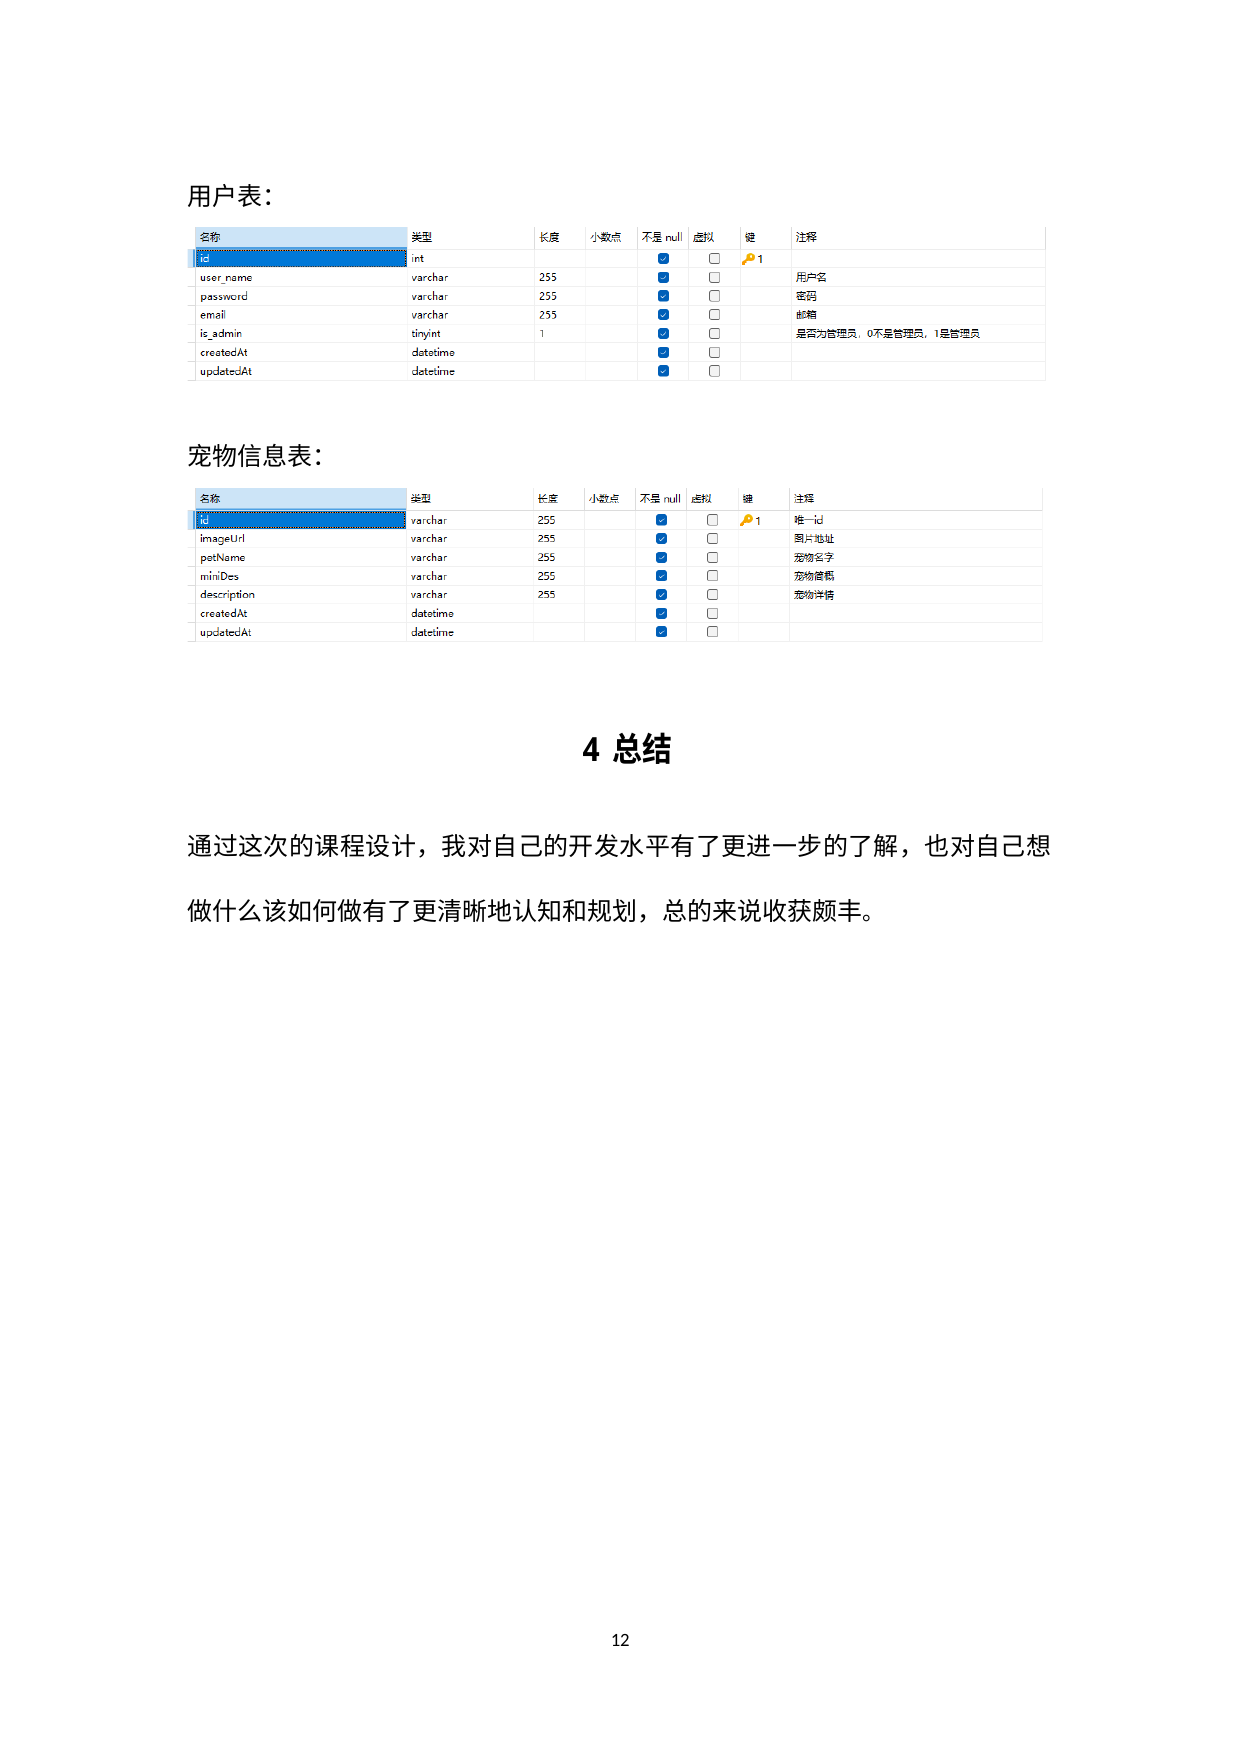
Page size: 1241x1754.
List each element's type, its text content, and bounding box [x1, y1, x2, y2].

text 用户表： [187, 162, 1053, 227]
subtitle 总结 [202, 714, 1053, 779]
text 宠物信息表： [187, 422, 1053, 487]
text 通过这次的课程设计，我对自己的开发水平有了更进一步的了解，也对自己想做什么该如何做有了更清晰地认知和规划，总的来说收获颇丰。 [187, 812, 1053, 942]
picture [187, 487, 1053, 648]
picture [187, 227, 1053, 388]
